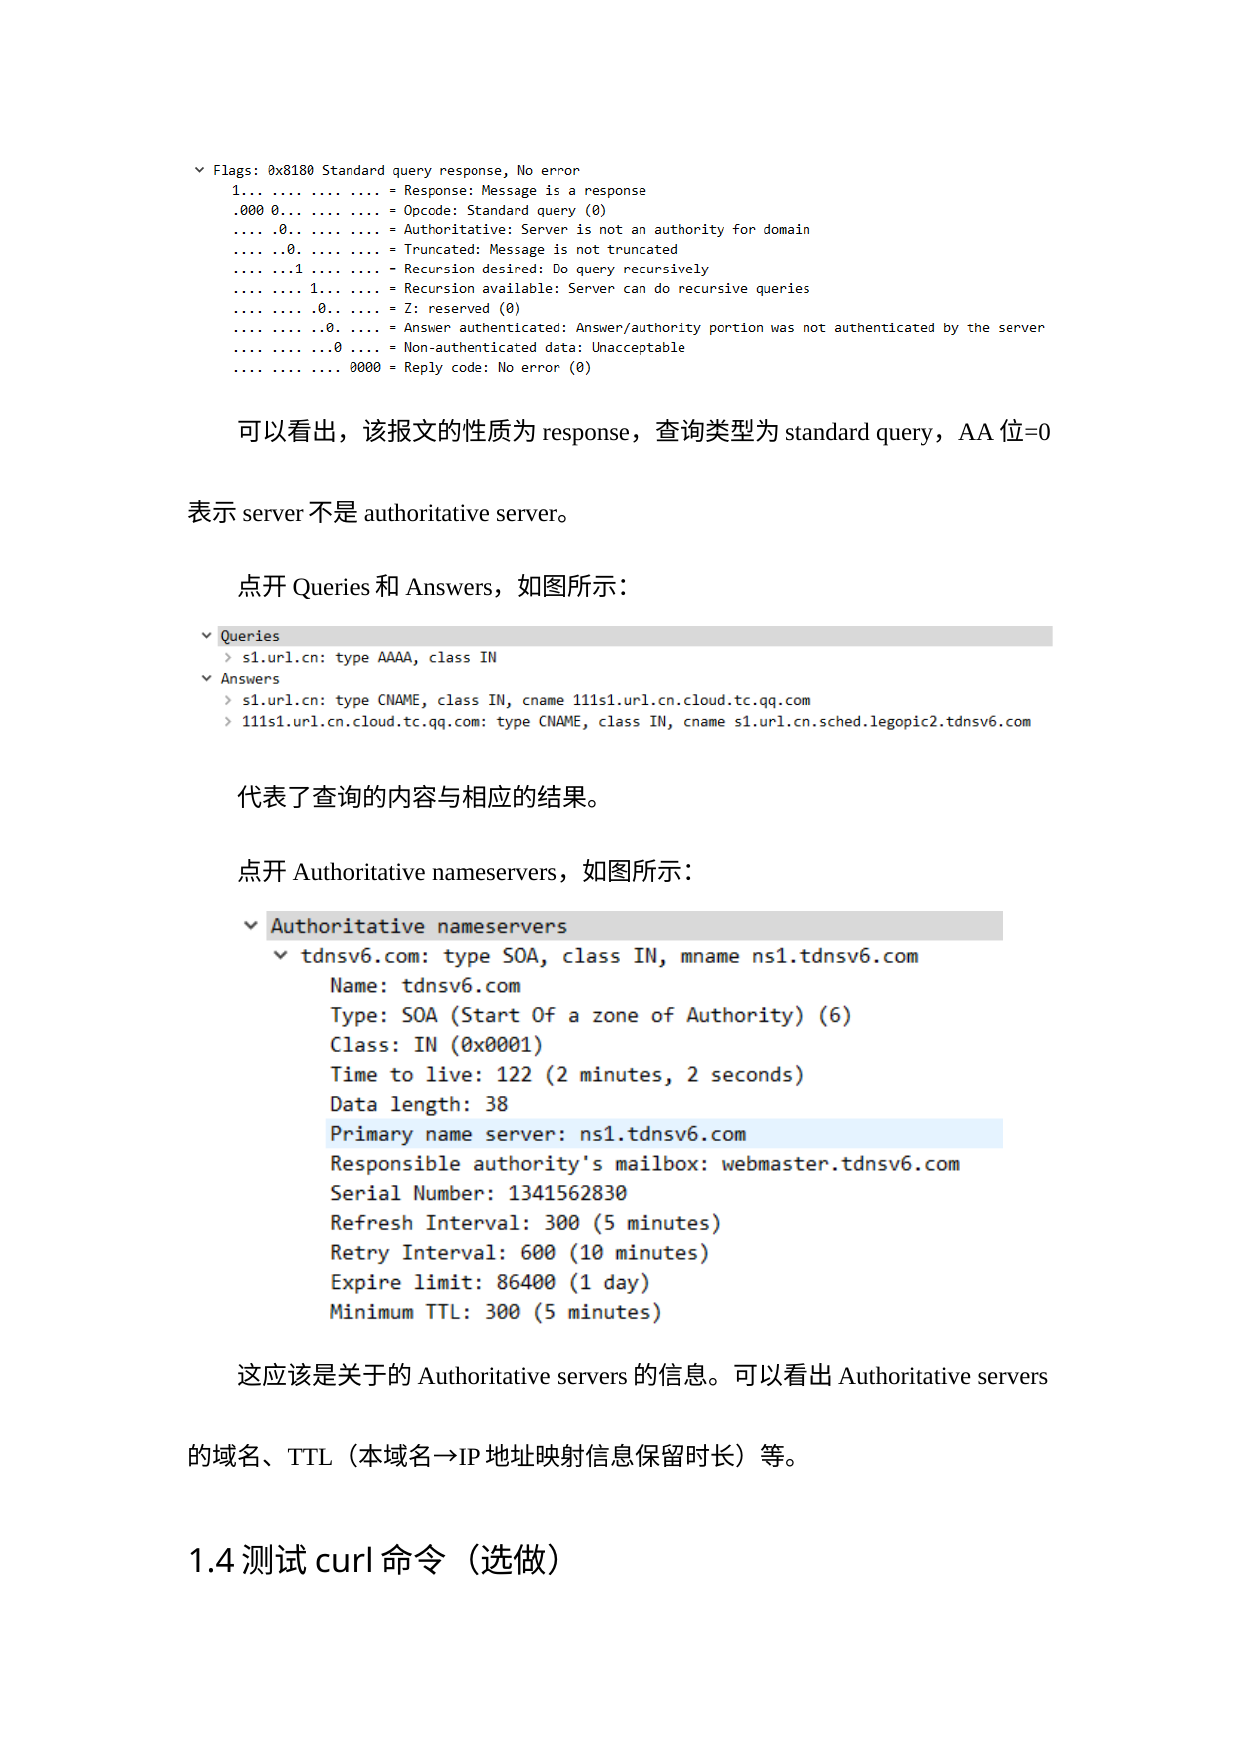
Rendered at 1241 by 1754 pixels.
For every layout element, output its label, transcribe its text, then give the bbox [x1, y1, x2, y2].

picture [187, 162, 1053, 379]
text 代表了查询的内容与相应的结果。 [187, 763, 1053, 828]
picture [237, 911, 1003, 1328]
text 点开Authoritative nameservers，如图所示： [187, 837, 1053, 902]
text 点开Queries和Answers，如图所示： [187, 552, 1053, 617]
text 可以看出，该报文的性质为response，查询类型为standard query，AA位=0表示server不是authoritative server。 [187, 397, 1053, 543]
picture [187, 626, 1053, 736]
text 1.4测试curl命令（选做） [187, 1526, 1053, 1591]
text 这应该是关于的Authoritative servers的信息。可以看出Authoritative servers的域名、TTL（本域名→IP地址映射信息保留时长）等。 [187, 1341, 1053, 1487]
